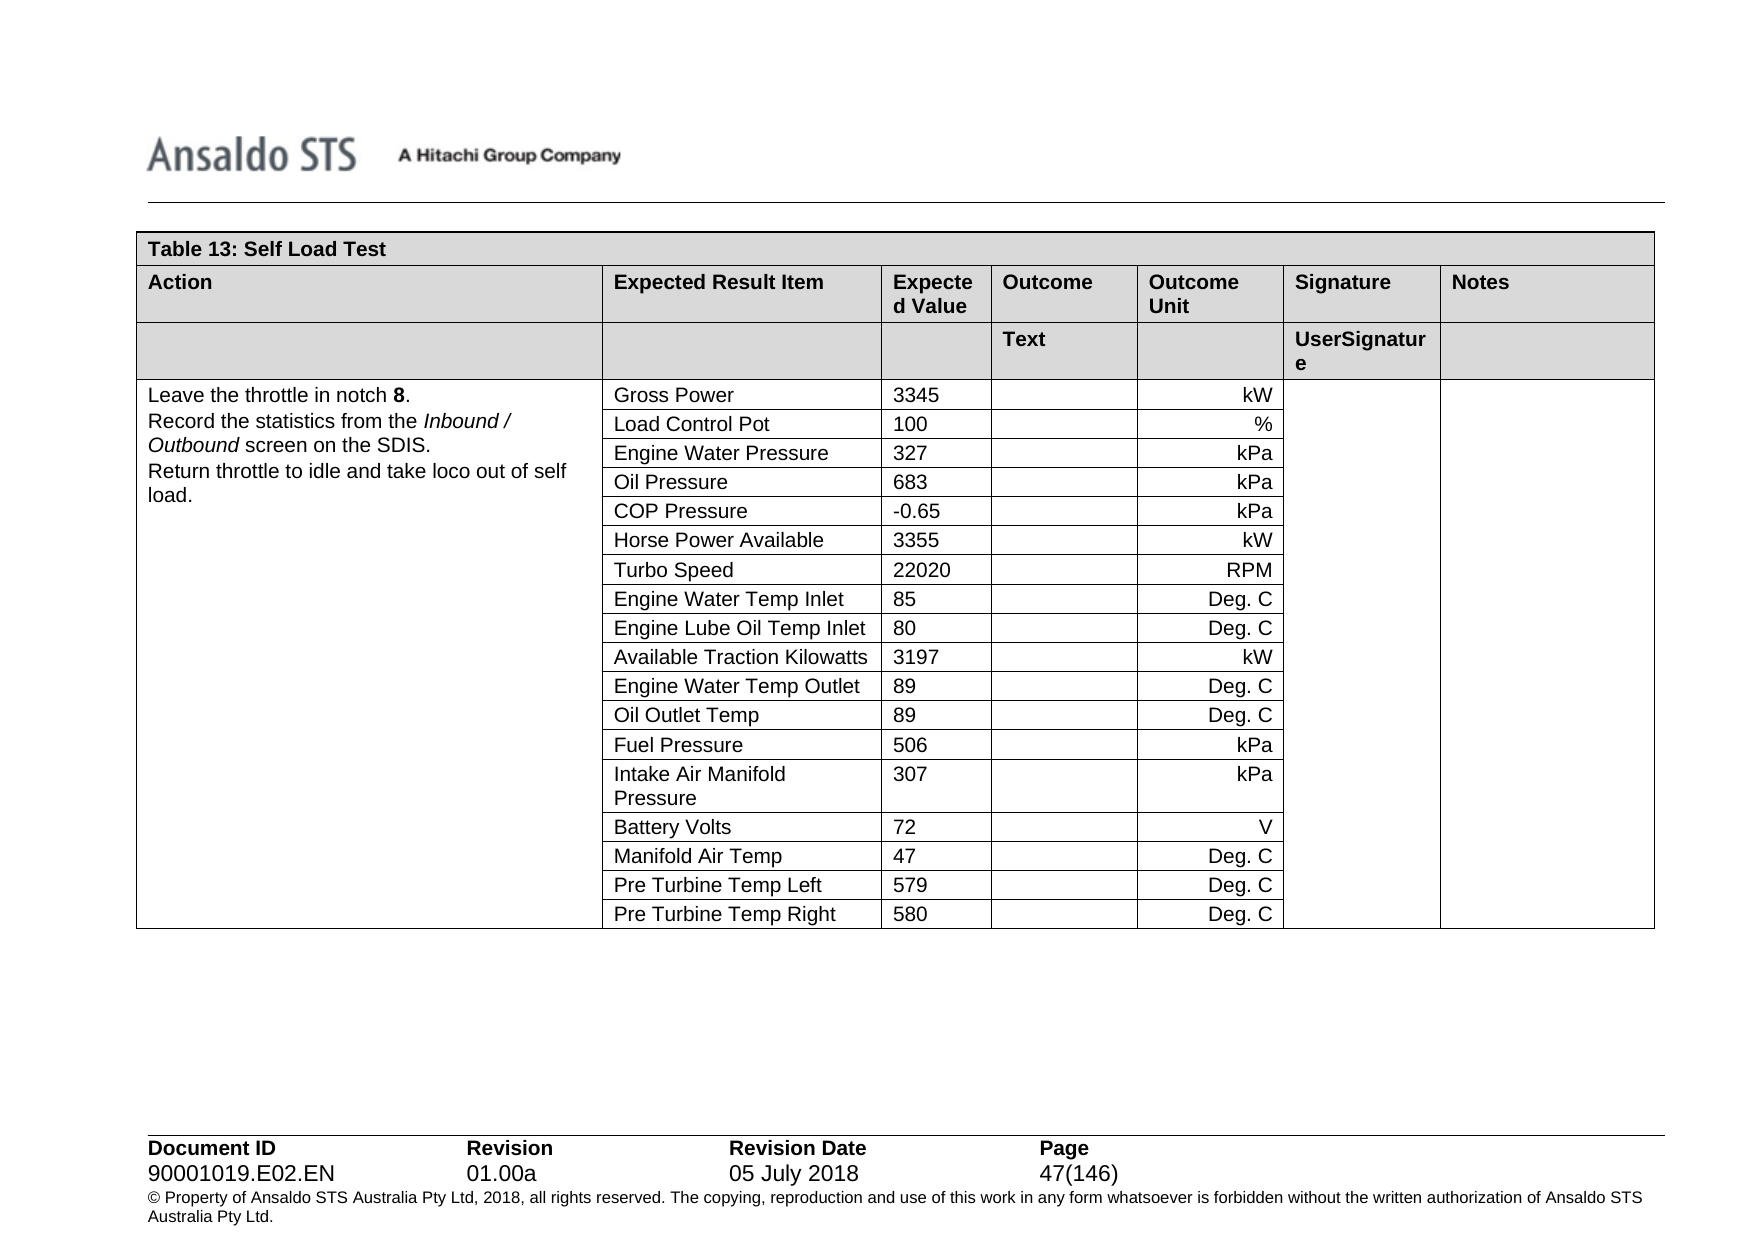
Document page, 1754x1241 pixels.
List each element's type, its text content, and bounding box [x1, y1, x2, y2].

table_cell [992, 643, 1137, 671]
table_cell [603, 323, 881, 379]
table_cell V [1138, 813, 1283, 841]
table_cell 3355 [882, 526, 991, 554]
table_cell Outcome Unit [1138, 266, 1283, 322]
table_cell Intake Air Manifold Pressure [603, 760, 881, 812]
table_cell [1138, 323, 1283, 379]
table_cell Fuel Pressure [603, 730, 881, 758]
table_cell 72 [882, 813, 991, 841]
table_cell 89 [882, 701, 991, 729]
table_cell 580 [882, 900, 991, 928]
table_cell [137, 323, 602, 379]
table_cell [992, 701, 1137, 729]
table_cell Battery Volts [603, 813, 881, 841]
table_cell Deg. C [1138, 614, 1283, 642]
table_cell Expected Value [882, 266, 991, 322]
table_cell Oil Outlet Temp [603, 701, 881, 729]
table_cell kPa [1138, 730, 1283, 758]
table_cell Deg. C [1138, 900, 1283, 928]
table_cell [992, 760, 1137, 812]
table_cell Outcome [992, 266, 1137, 322]
table_cell Pre Turbine Temp Right [603, 900, 881, 928]
table_cell [1284, 380, 1440, 928]
table_cell [992, 730, 1137, 758]
table_cell Notes [1441, 266, 1654, 322]
table_cell 683 [882, 468, 991, 496]
table_cell kPa [1138, 439, 1283, 467]
table_cell [992, 439, 1137, 467]
table_cell kW [1138, 643, 1283, 671]
table_cell [992, 900, 1137, 928]
table_cell Deg. C [1138, 585, 1283, 613]
table_cell Engine Water Temp Outlet [603, 672, 881, 700]
table_cell Signature [1284, 266, 1440, 322]
table_cell [992, 585, 1137, 613]
table_cell kPa [1138, 468, 1283, 496]
table_cell Deg. C [1138, 871, 1283, 899]
table_cell RPM [1138, 555, 1283, 583]
table_cell [992, 380, 1137, 408]
table_cell Load Control Pot [603, 410, 881, 438]
table_cell Turbo Speed [603, 555, 881, 583]
table_cell kW [1138, 526, 1283, 554]
table_cell Engine Lube Oil Temp Inlet [603, 614, 881, 642]
table_cell [1441, 323, 1654, 379]
table_cell Text [992, 323, 1137, 379]
table_cell 80 [882, 614, 991, 642]
table_cell [992, 871, 1137, 899]
table_cell 3345 [882, 380, 991, 408]
table_cell [1441, 380, 1654, 928]
table_cell [882, 323, 991, 379]
table_cell 100 [882, 410, 991, 438]
table_cell 327 [882, 439, 991, 467]
table_cell Action [137, 266, 602, 322]
table_cell Engine Water Pressure [603, 439, 881, 467]
table_cell kPa [1138, 760, 1283, 812]
table_cell [992, 497, 1137, 525]
table_cell Horse Power Available [603, 526, 881, 554]
table_cell Oil Pressure [603, 468, 881, 496]
picture [142, 113, 644, 198]
table_cell Deg. C [1138, 672, 1283, 700]
table_cell 579 [882, 871, 991, 899]
table_cell Expected Result Item [603, 266, 881, 322]
table_cell 22020 [882, 555, 991, 583]
table_cell 89 [882, 672, 991, 700]
table_cell kW [1138, 380, 1283, 408]
table_cell Pre Turbine Temp Left [603, 871, 881, 899]
table_cell [992, 410, 1137, 438]
table_cell kPa [1138, 497, 1283, 525]
table_cell 85 [882, 585, 991, 613]
table_cell 3197 [882, 643, 991, 671]
table_cell COP Pressure [603, 497, 881, 525]
table_cell [992, 614, 1137, 642]
table_cell 506 [882, 730, 991, 758]
table_cell -0.65 [882, 497, 991, 525]
table_cell 47 [882, 842, 991, 870]
table_cell Available Traction Kilowatts [603, 643, 881, 671]
table_cell Gross Power [603, 380, 881, 408]
table_cell Deg. C [1138, 842, 1283, 870]
table_cell [992, 526, 1137, 554]
table_cell Deg. C [1138, 701, 1283, 729]
table_cell [992, 672, 1137, 700]
table_cell 307 [882, 760, 991, 812]
table_cell Leave the throttle in notch 8. Record the statistics from the Inbound / Outbound screen on the SDIS. Return throttle to idle and take loco out of self load. [137, 380, 602, 928]
table_cell Manifold Air Temp [603, 842, 881, 870]
table_header Table 13: Self Load Test [137, 233, 1654, 265]
table_cell [992, 468, 1137, 496]
table_cell [992, 555, 1137, 583]
table_cell UserSignature [1284, 323, 1440, 379]
table_cell % [1138, 410, 1283, 438]
table_cell [992, 842, 1137, 870]
table_cell Engine Water Temp Inlet [603, 585, 881, 613]
table_cell [992, 813, 1137, 841]
